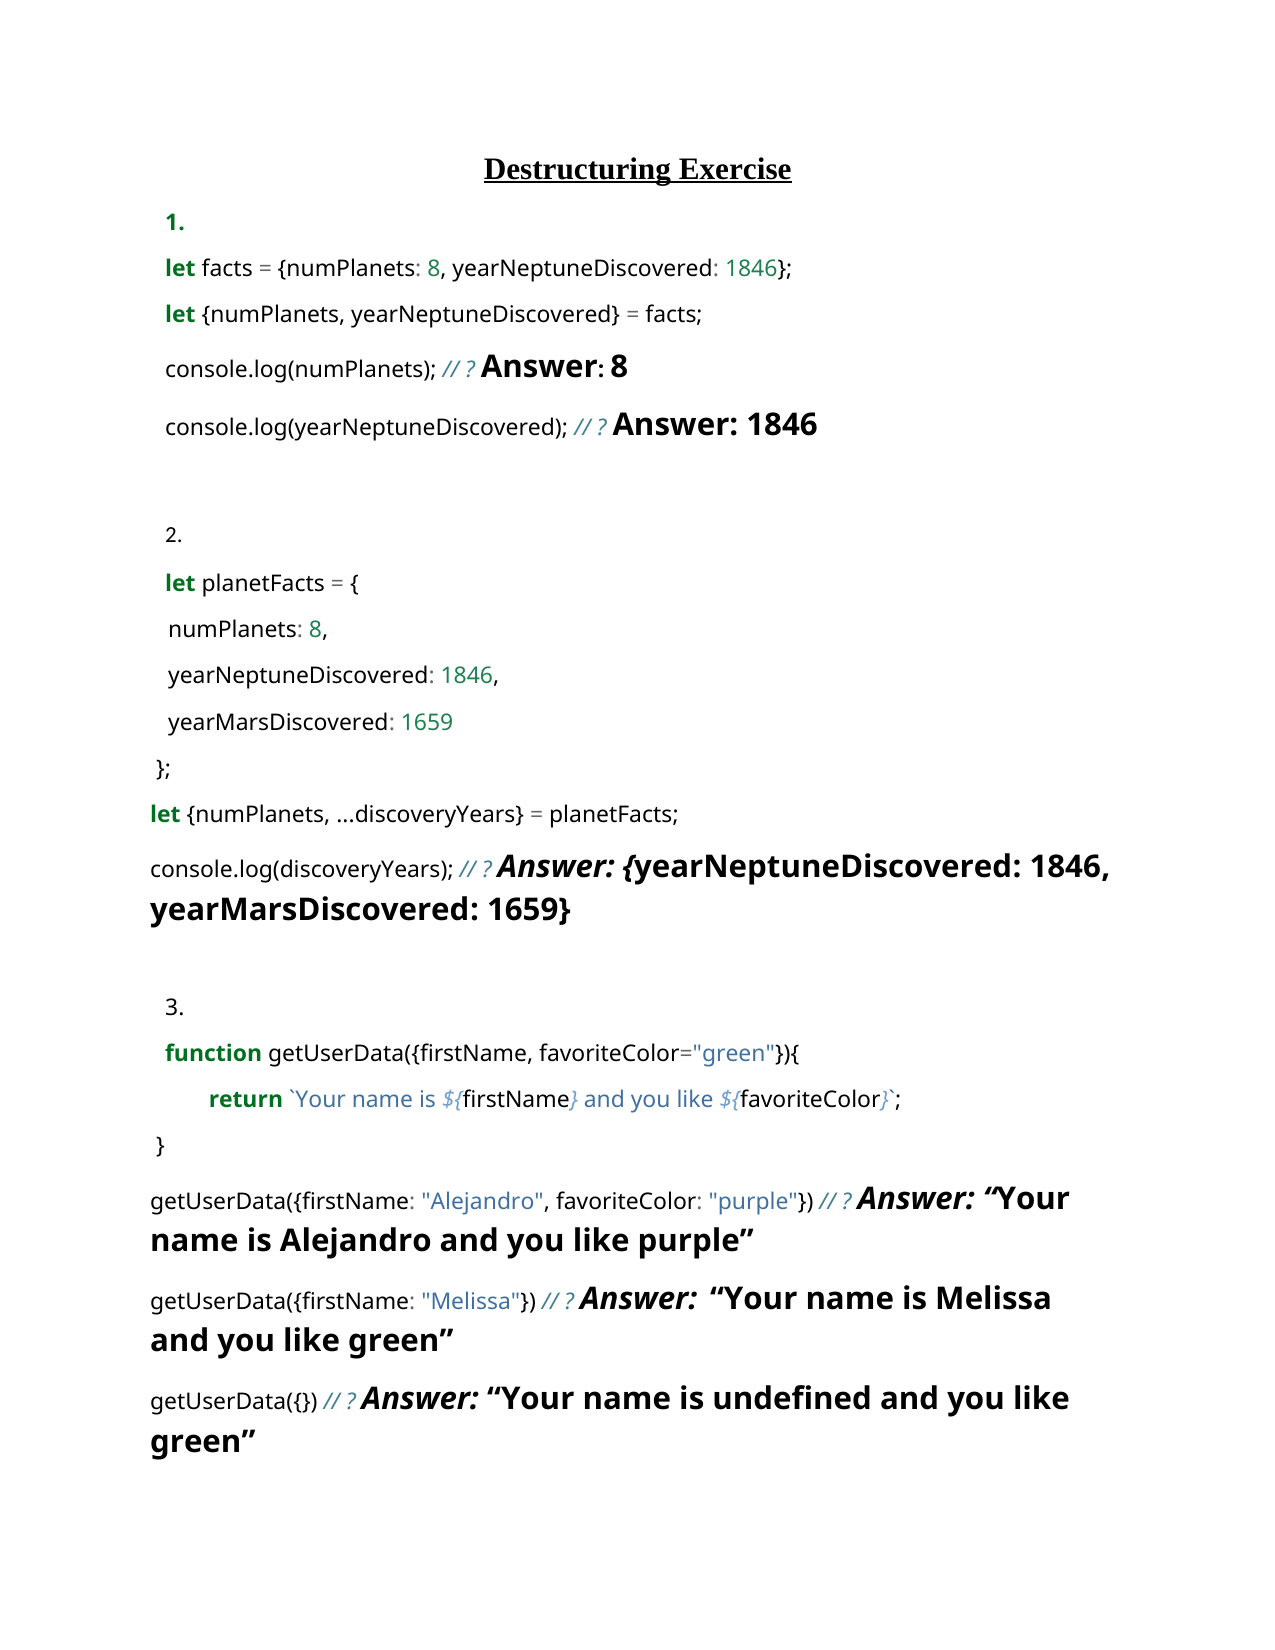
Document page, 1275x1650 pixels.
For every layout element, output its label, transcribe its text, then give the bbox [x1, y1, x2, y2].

text } [150, 1129, 1110, 1161]
text Destructuring Exercise [150, 150, 1125, 186]
text yearMarsDiscovered: 1659 [150, 705, 1110, 737]
text console.log(yearNeptuneDiscovered); // ? Answer: 1846 [165, 402, 1110, 444]
text getUserData({}) // ? Answer: “Your name is undefined and you like green” [150, 1376, 1110, 1461]
text function getUserData({firstName, favoriteColor="green"}){ [165, 1037, 1110, 1068]
text numPlanets: 8, [150, 613, 1110, 644]
text getUserData({firstName: "Melissa"}) // ? Answer: “Your name is Melissa and you like green” [150, 1276, 1110, 1361]
text console.log(numPlanets); // ? Answer: 8 [165, 344, 1110, 387]
text let {numPlanets, yearNeptuneDiscovered} = facts; [165, 298, 1110, 329]
text console.log(discoveryYears); // ? Answer: {yearNeptuneDiscovered: 1846, yearMarsDiscovered: 1659} [150, 844, 1110, 929]
text }; [150, 752, 1110, 783]
text getUserData({firstName: "Alejandro", favoriteColor: "purple"}) // ? Answer: “Your name is Alejandro and you like purple” [150, 1176, 1110, 1261]
text return `Your name is ${firstName} and you like ${favoriteColor}`; [202, 1083, 1110, 1114]
text let planetFacts = { [165, 567, 1110, 598]
text yearNeptuneDiscovered: 1846, [150, 659, 1110, 690]
text let {numPlanets, ...discoveryYears} = planetFacts; [150, 798, 1110, 829]
text let facts = {numPlanets: 8, yearNeptuneDiscovered: 1846}; [165, 252, 1110, 283]
